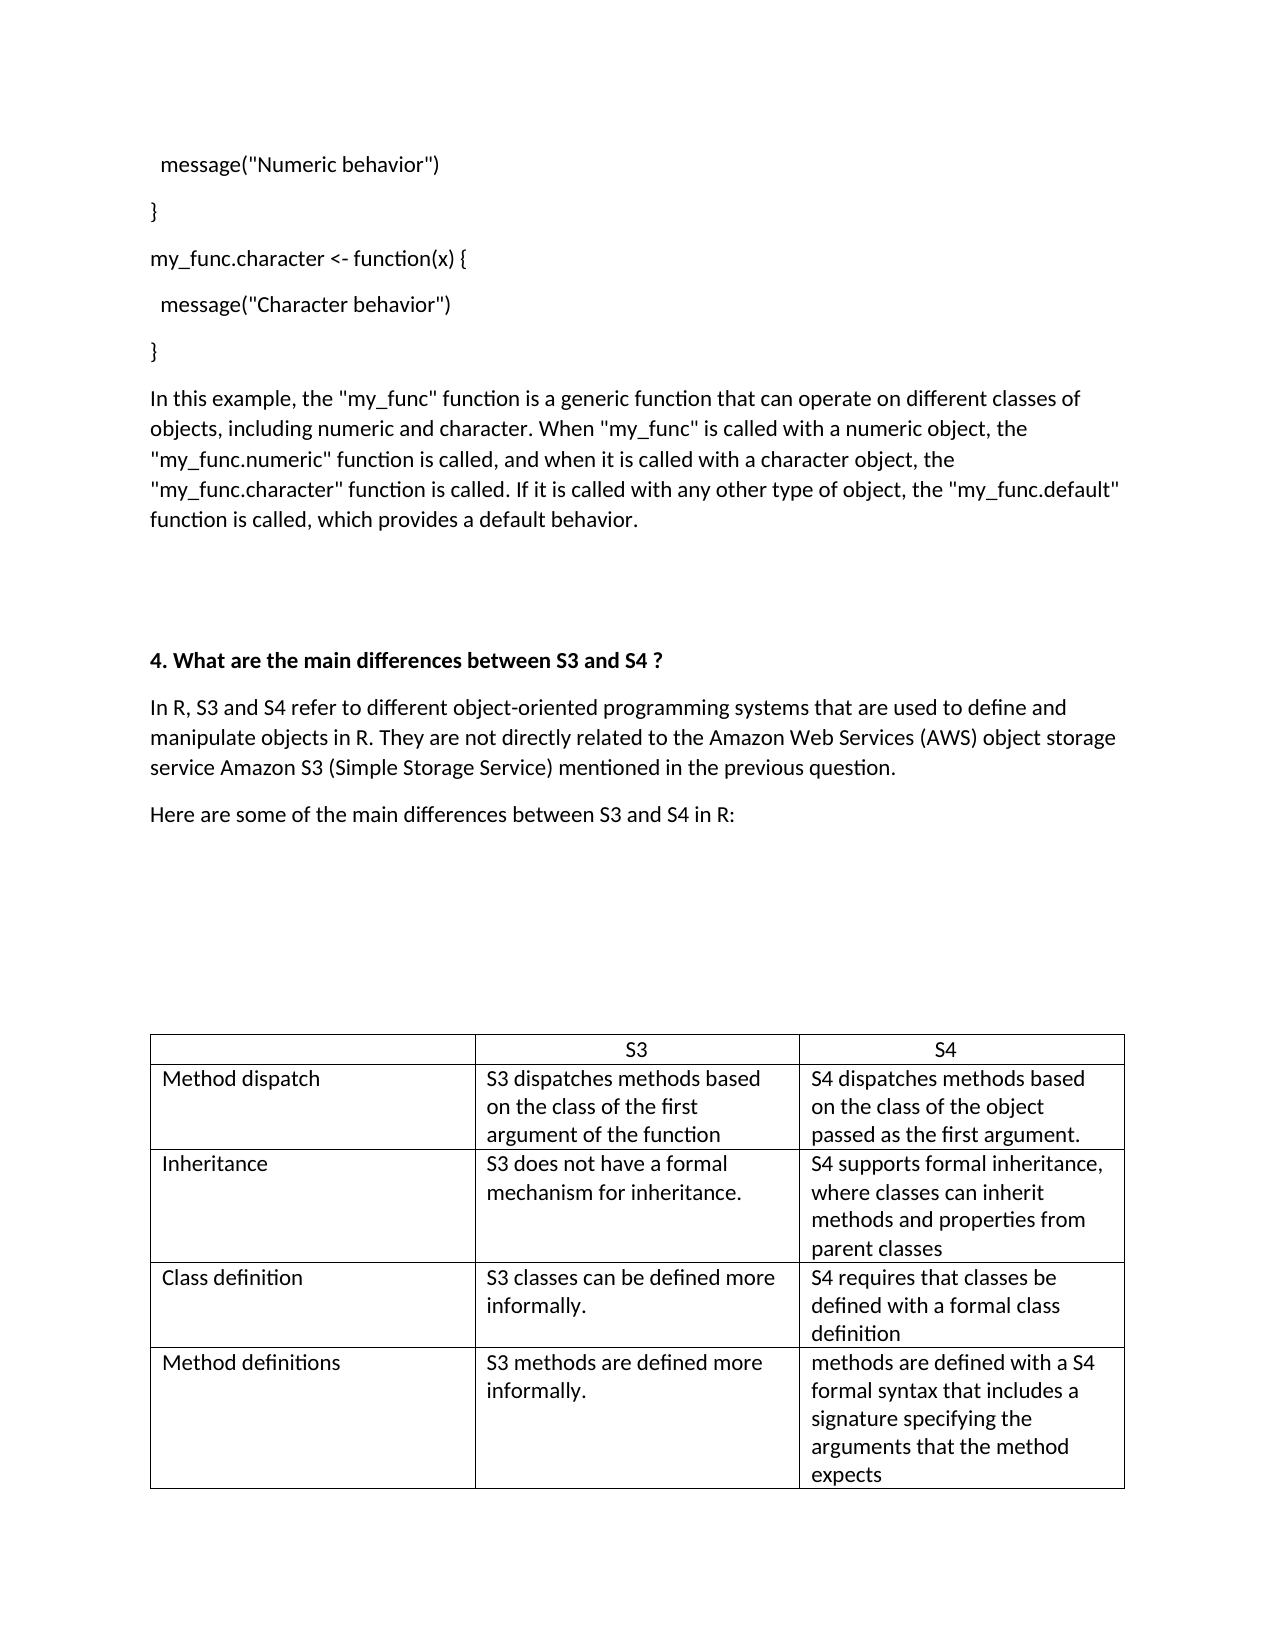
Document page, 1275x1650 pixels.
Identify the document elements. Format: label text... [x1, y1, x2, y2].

table_cell S3 does not have a formal mechanism for inheritance. [476, 1150, 799, 1262]
table_cell Inheritance [151, 1150, 475, 1262]
text Here are some of the main differences between S3 and S4 in R: [150, 800, 1125, 828]
table_cell S4 dispatches methods based on the class of the object passed as the first argument. [800, 1065, 1124, 1148]
table_header [151, 1035, 475, 1063]
text In this example, the "my_func" function is a generic function that can operate on different classes of objects, including numeric and character. When "my_func" is called with a numeric object, the "my_func.numeric" function is called, and when it is called with a character object, the "my_func.character" function is called. If it is called with any other type of object, the "my_func.default" function is called, which provides a default behavior. [150, 384, 1125, 533]
table_cell S3 classes can be defined more informally. [476, 1263, 799, 1347]
table_cell methods are defined with a S4 formal syntax that includes a signature specifying the arguments that the method expects [800, 1348, 1124, 1488]
text } [150, 197, 1125, 225]
text message("Numeric behavior") [150, 150, 1125, 178]
table_cell Method definitions [151, 1348, 475, 1488]
table_header S4 [800, 1035, 1124, 1063]
text } [150, 337, 1125, 366]
table_cell S4 supports formal inheritance, where classes can inherit methods and properties from parent classes [800, 1150, 1124, 1262]
table_cell S3 dispatches methods based on the class of the first argument of the function [476, 1065, 799, 1148]
text my_func.character <- function(x) { [150, 244, 1125, 272]
table_cell S4 requires that classes be defined with a formal class definition [800, 1263, 1124, 1347]
text message("Character behavior") [150, 291, 1125, 319]
table_cell S3 methods are defined more informally. [476, 1348, 799, 1488]
text In R, S3 and S4 refer to different object-oriented programming systems that are used to define and manipulate objects in R. They are not directly related to the Amazon Web Services (AWS) object storage service Amazon S3 (Simple Storage Service) mentioned in the previous question. [150, 693, 1125, 781]
text 4. What are the main differences between S3 and S4 ? [150, 646, 1125, 674]
table_cell Class definition [151, 1263, 475, 1347]
table_cell Method dispatch [151, 1065, 475, 1148]
table_header S3 [476, 1035, 799, 1063]
